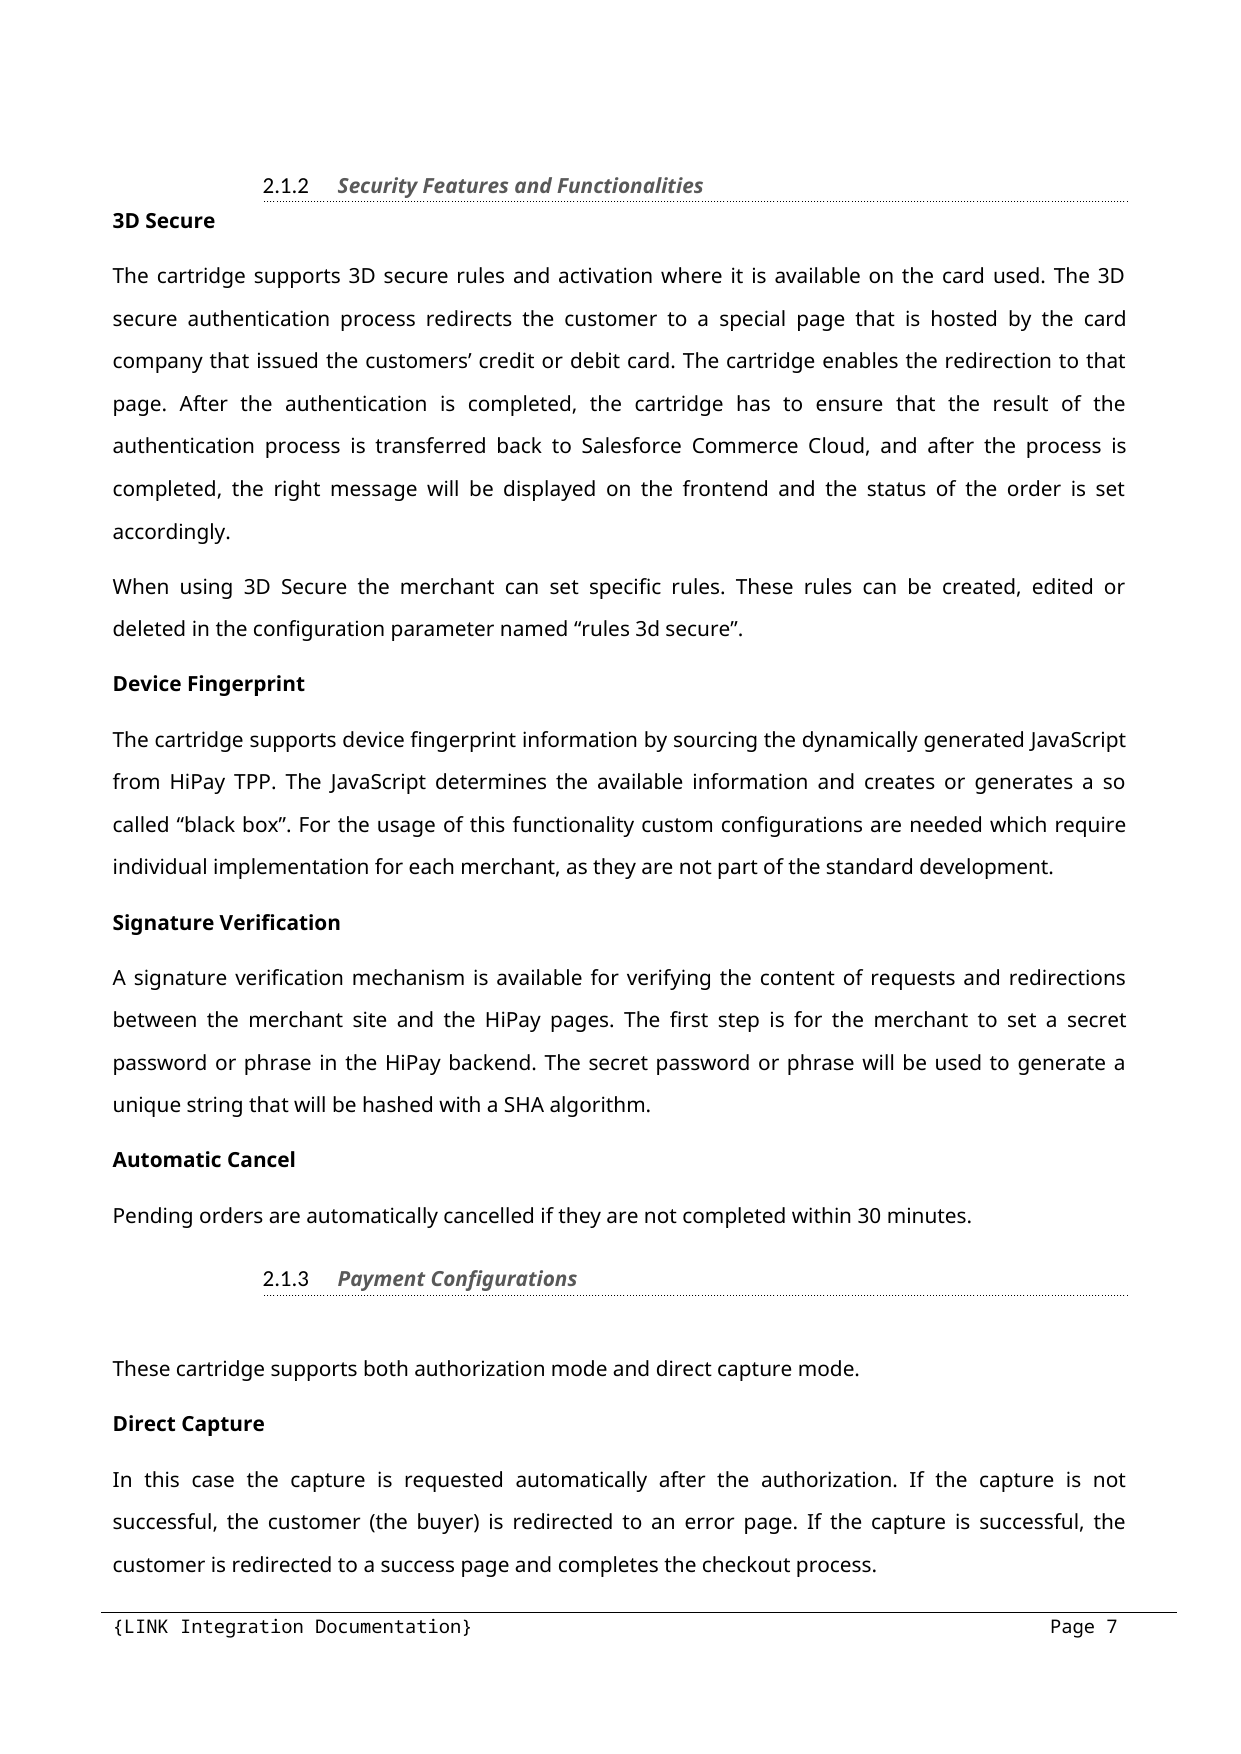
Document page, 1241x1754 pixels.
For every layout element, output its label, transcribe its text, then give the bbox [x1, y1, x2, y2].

text These cartridge supports both authorization mode and direct capture mode. [112, 1354, 1128, 1383]
text The cartridge supports device fingerprint information by sourcing the dynamically generated JavaScript from HiPay TPP. The JavaScript determines the available information and creates or generates a so called “black box”. For the usage of this functionality custom configurations are needed which require individual implementation for each merchant, as they are not part of the standard development. [112, 725, 1128, 881]
subtitle Security Features and Functionalities [262, 171, 1128, 202]
text Pending orders are automatically cancelled if they are not completed within 30 minutes. [112, 1201, 1128, 1229]
text 3D Secure [112, 206, 1128, 234]
text Device Fingerprint [112, 669, 1128, 698]
text The cartridge supports 3D secure rules and activation where it is available on the card used. The 3D secure authentication process redirects the customer to a special page that is hosted by the card company that issued the customers’ credit or debit card. The cartridge enables the redirection to that page. After the authentication is completed, the cartridge has to ensure that the result of the authentication process is transferred back to Salesforce Commerce Cloud, and after the process is completed, the right message will be displayed on the frontend and the status of the order is set accordingly. [112, 261, 1128, 545]
text Direct Capture [112, 1409, 1128, 1438]
text Signature Verification [112, 908, 1128, 936]
text When using 3D Secure the merchant can set specific rules. These rules can be created, edited or deleted in the configuration parameter named “rules 3d secure”. [112, 572, 1128, 643]
subtitle Payment Configurations [262, 1264, 1128, 1296]
text A signature verification mechanism is available for verifying the content of requests and redirections between the merchant site and the HiPay pages. The first step is for the merchant to set a secret password or phrase in the HiPay backend. The secret password or phrase will be used to generate a unique string that will be hashed with a SHA algorithm. [112, 963, 1128, 1119]
text Automatic Cancel [112, 1146, 1128, 1174]
